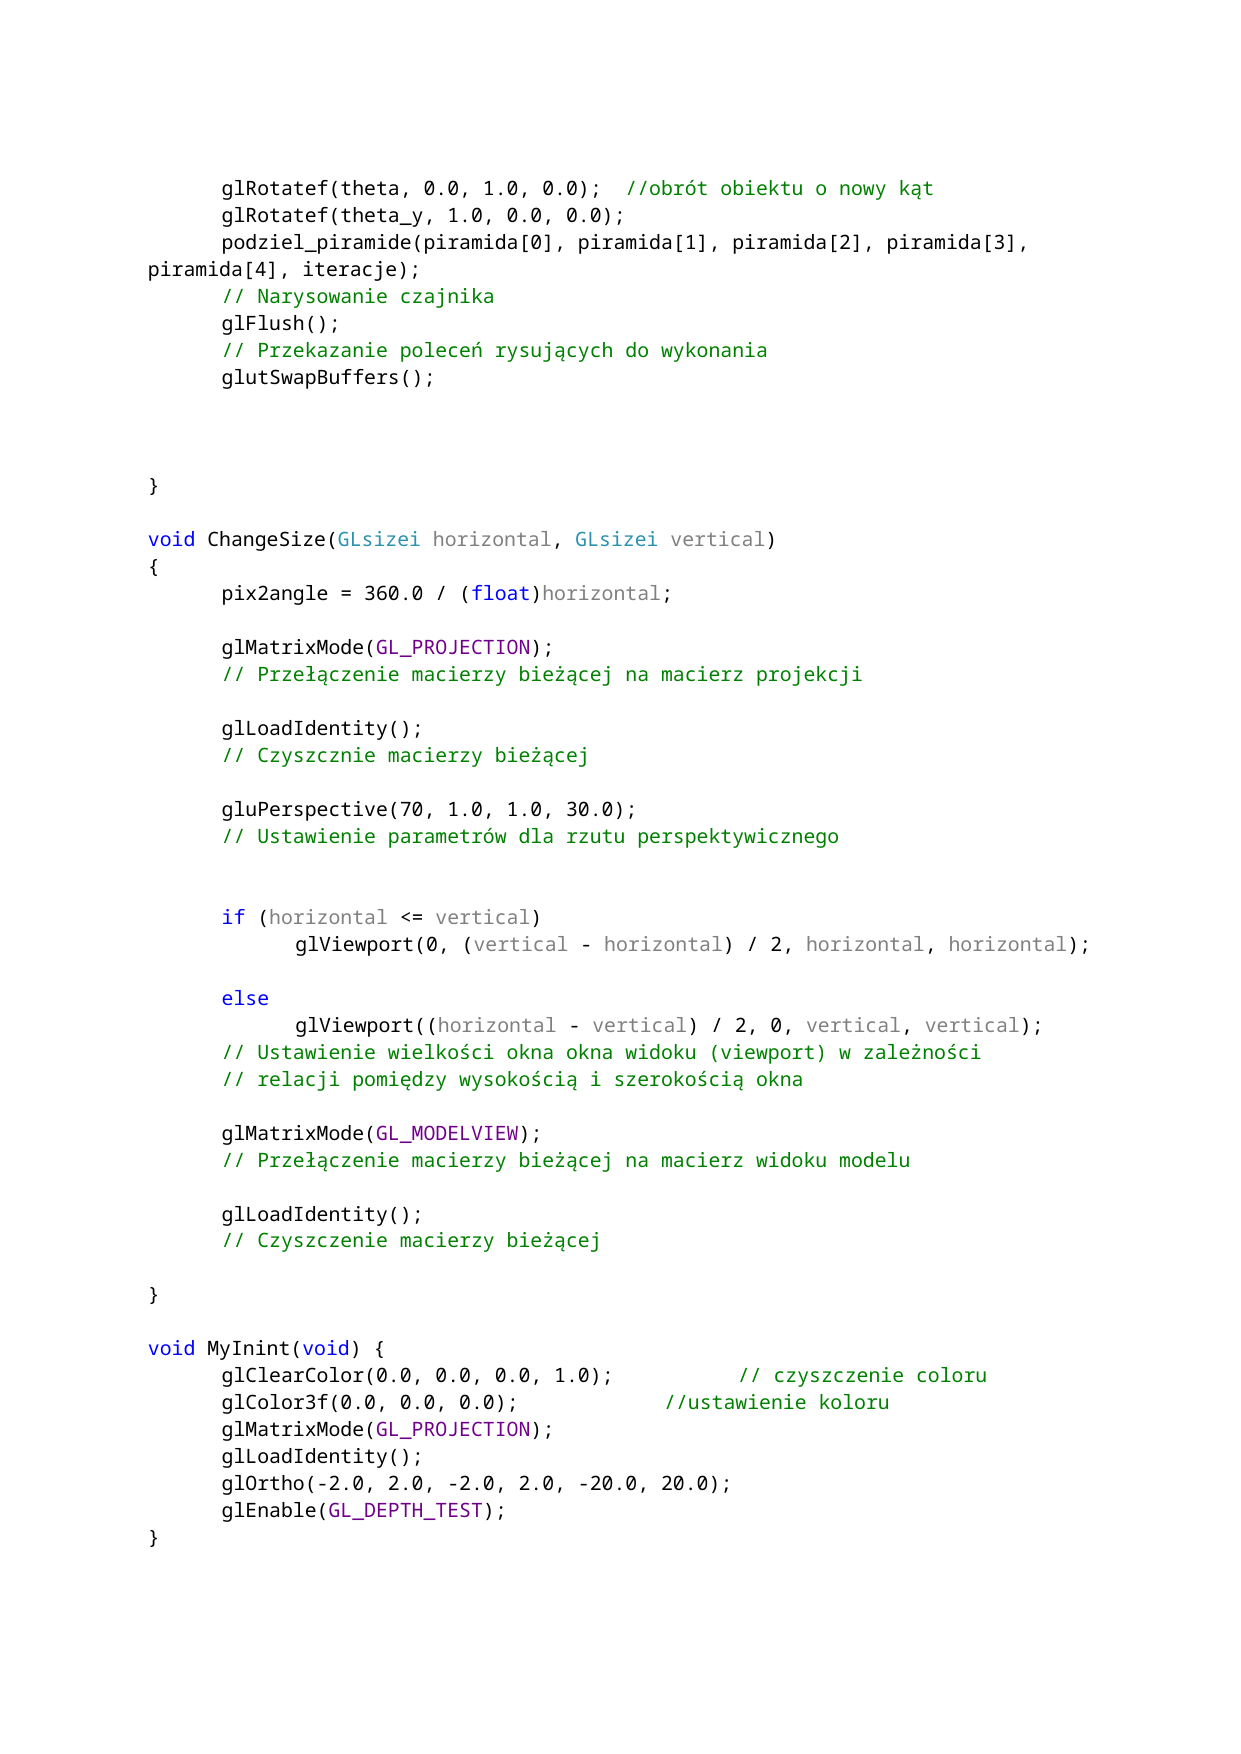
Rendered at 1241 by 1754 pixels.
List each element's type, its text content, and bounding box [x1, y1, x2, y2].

text // Ustawienie wielkości okna okna widoku (viewport) w zależności [148, 1038, 1093, 1065]
text void ChangeSize(GLsizei horizontal, GLsizei vertical) [148, 525, 1093, 552]
text // Czyszczenie macierzy bieżącej [148, 1227, 1093, 1254]
text // Czyszcznie macierzy bieżącej [148, 741, 1093, 768]
text glLoadIdentity(); [148, 714, 1093, 741]
text glRotatef(theta_y, 1.0, 0.0, 0.0); [148, 202, 1093, 228]
text glMatrixMode(GL_PROJECTION); [148, 1416, 1093, 1443]
text glMatrixMode(GL_MODELVIEW); [148, 1119, 1093, 1146]
text glRotatef(theta, 0.0, 1.0, 0.0); //obrót obiektu o nowy kąt [148, 174, 1093, 202]
text void MyInint(void) { [148, 1335, 1093, 1362]
text glLoadIdentity(); [148, 1443, 1093, 1469]
text // Przełączenie macierzy bieżącej na macierz widoku modelu [148, 1146, 1093, 1173]
text glClearColor(0.0, 0.0, 0.0, 1.0); // czyszczenie coloru [148, 1362, 1093, 1389]
text glOrtho(-2.0, 2.0, -2.0, 2.0, -20.0, 20.0); [148, 1469, 1093, 1497]
text glutSwapBuffers(); [148, 363, 1093, 390]
text podziel_piramide(piramida[0], piramida[1], piramida[2], piramida[3], piramida[4], iteracje); [148, 228, 1093, 282]
text glViewport(0, (vertical - horizontal) / 2, horizontal, horizontal); [148, 930, 1093, 957]
text pix2angle = 360.0 / (float)horizontal; [148, 579, 1093, 606]
text glEnable(GL_DEPTH_TEST); [148, 1497, 1093, 1523]
text glMatrixMode(GL_PROJECTION); [148, 633, 1093, 660]
text glLoadIdentity(); [148, 1200, 1093, 1227]
text // Narysowanie czajnika [148, 282, 1093, 309]
text glColor3f(0.0, 0.0, 0.0); //ustawienie koloru [148, 1389, 1093, 1416]
text gluPerspective(70, 1.0, 1.0, 30.0); [148, 795, 1093, 822]
text } [148, 1523, 1093, 1551]
text // Ustawienie parametrów dla rzutu perspektywicznego [148, 822, 1093, 849]
text // Przekazanie poleceń rysujących do wykonania [148, 336, 1093, 363]
text else [148, 984, 1093, 1011]
text } [148, 471, 1093, 498]
text // Przełączenie macierzy bieżącej na macierz projekcji [148, 660, 1093, 687]
text glViewport((horizontal - vertical) / 2, 0, vertical, vertical); [148, 1011, 1093, 1038]
text if (horizontal <= vertical) [148, 903, 1093, 930]
text { [148, 552, 1093, 579]
text // relacji pomiędzy wysokością i szerokością okna [148, 1065, 1093, 1092]
text glFlush(); [148, 309, 1093, 336]
text } [148, 1281, 1093, 1308]
